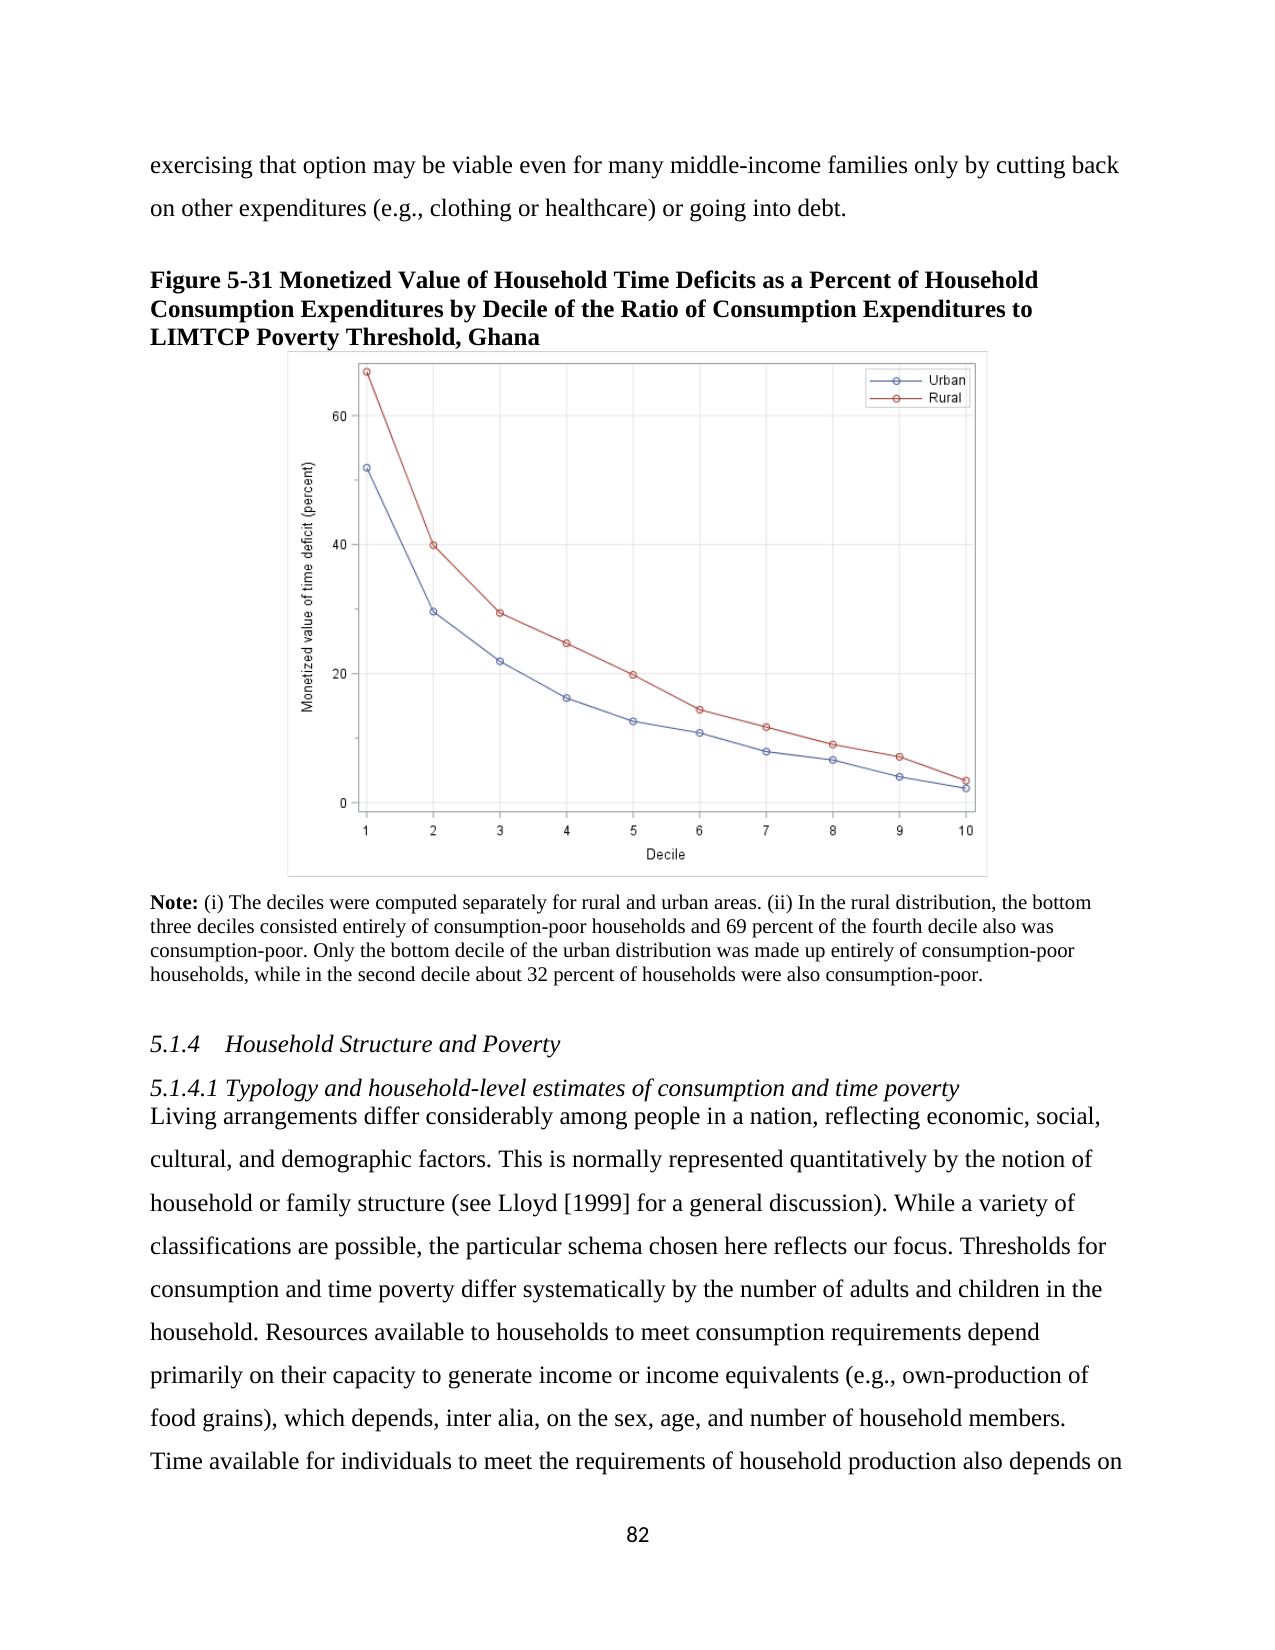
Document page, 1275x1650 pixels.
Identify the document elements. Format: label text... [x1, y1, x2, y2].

subtitle Typology and household-level estimates of consumption and time poverty [150, 1073, 1125, 1101]
picture [287, 351, 988, 877]
text Note: (i) The deciles were computed separately for rural and urban areas. (ii) In the rural distribution, the bottom three deciles consisted entirely of consumption-poor households and 69 percent of the fourth decile also was consumption-poor. Only the bottom decile of the urban distribution was made up entirely of consumption-poor households, while in the second decile about 32 percent of households were also consumption-poor. [150, 890, 1125, 986]
subtitle Household Structure and Poverty [150, 1029, 1125, 1058]
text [150, 1101, 1125, 1475]
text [150, 150, 1125, 222]
